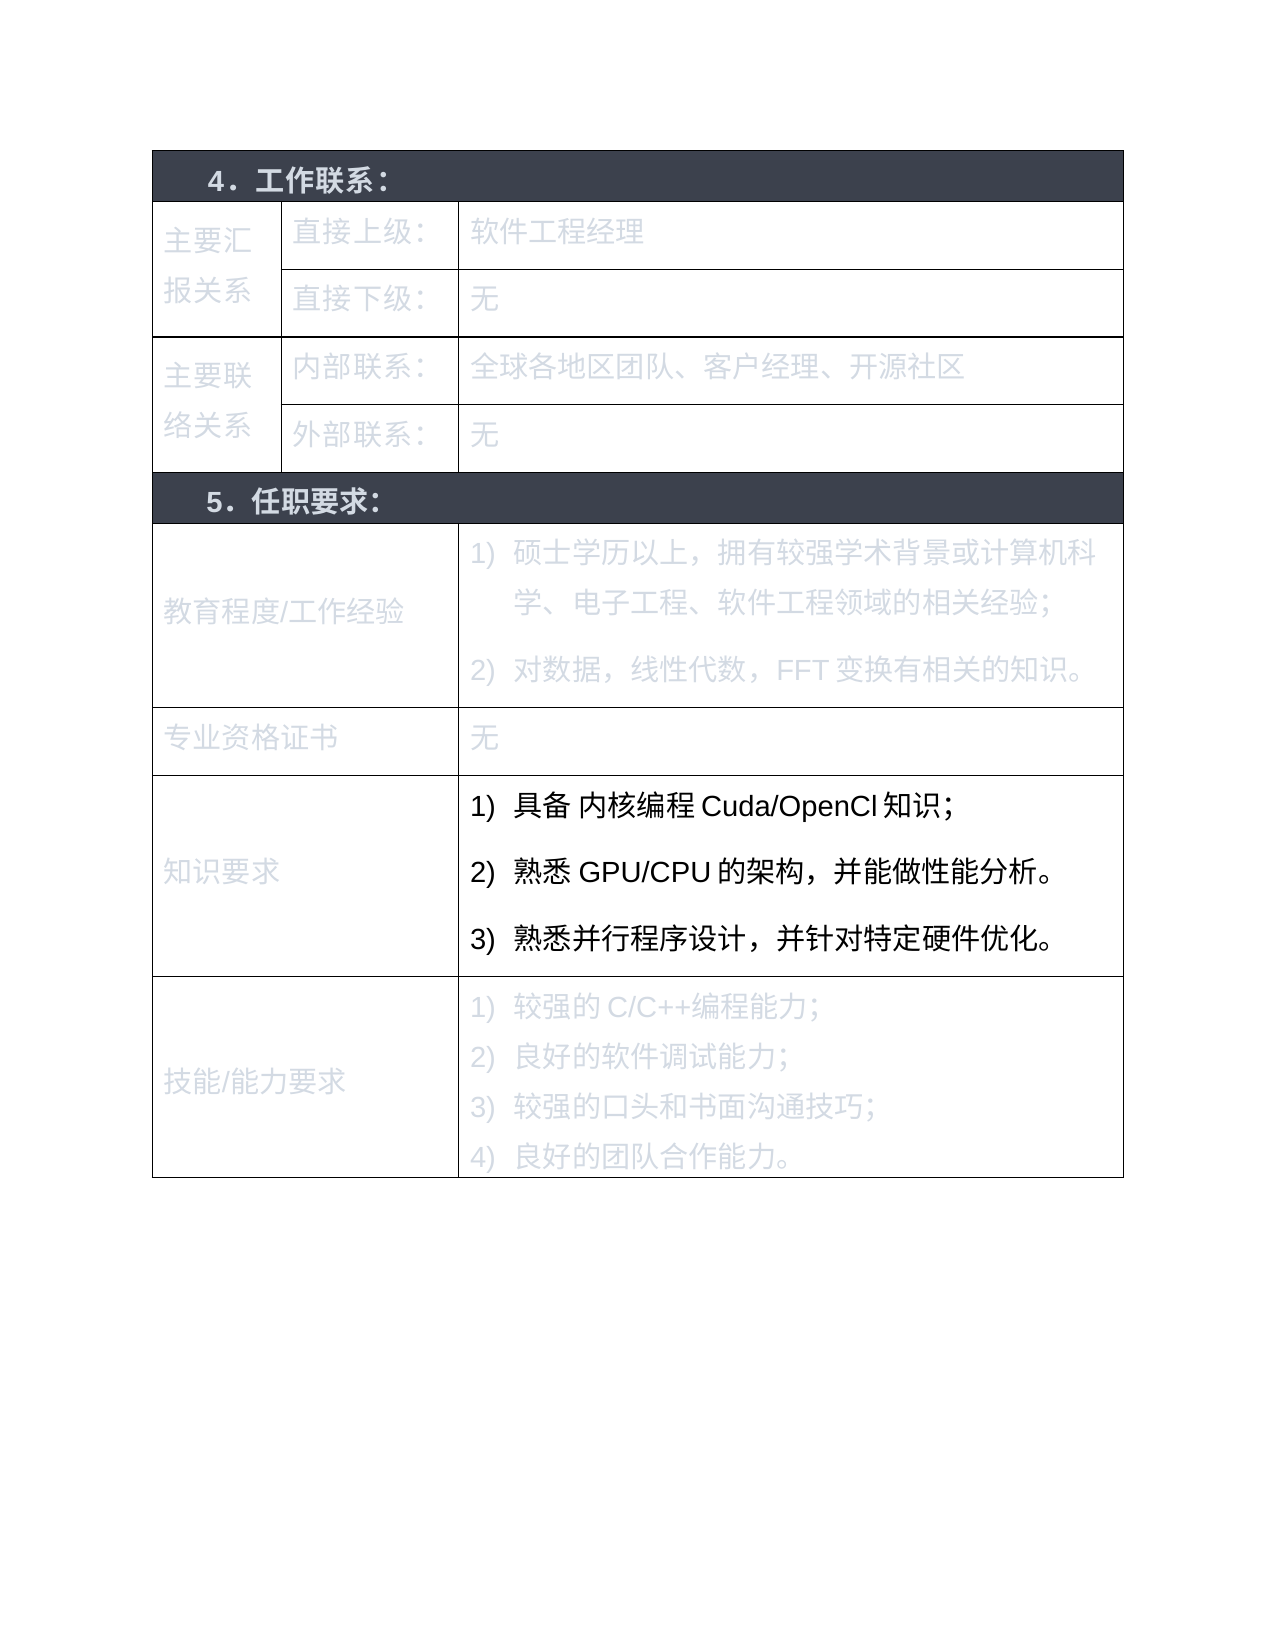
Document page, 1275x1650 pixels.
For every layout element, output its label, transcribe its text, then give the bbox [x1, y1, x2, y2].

table_cell 知识要求 [153, 776, 458, 976]
table_cell 无 [459, 708, 1123, 775]
table_cell 5．任职要求： [153, 473, 1123, 523]
table_cell 软件工程经理 [459, 202, 1123, 269]
table_cell 内部联系： [282, 338, 458, 404]
table_cell 技能/能力要求 [153, 977, 458, 1177]
table_cell 直接上级： [282, 202, 458, 269]
table_cell 直接下级： [282, 270, 458, 336]
table_cell 主要汇报关系 [153, 202, 281, 336]
table_cell 硕士学历以上，拥有较强学术背景或计算机科学、电子工程、软件工程领域的相关经验； 对数据，线性代数，FFT变换有相关的知识。 [459, 524, 1123, 707]
table_cell 专业资格证书 [153, 708, 458, 775]
table_cell 主要联络关系 [153, 338, 281, 472]
table_cell 无 [459, 270, 1123, 336]
table_cell 无 [459, 405, 1123, 472]
table_cell 全球各地区团队、客户经理、开源社区 [459, 338, 1123, 404]
table_cell 教育程度/工作经验 [153, 524, 458, 707]
table_cell 较强的C/C++编程能力； 良好的软件调试能力； 较强的口头和书面沟通技巧； 良好的团队合作能力。 [459, 977, 1123, 1177]
table_cell 外部联系： [282, 405, 458, 472]
table_cell 具备 内核编程Cuda/OpenCl知识； 熟悉 GPU/CPU的架构，并能做性能分析。 熟悉并行程序设计，并针对特定硬件优化。 [459, 776, 1123, 976]
table_header 4．工作联系： [153, 151, 1123, 201]
